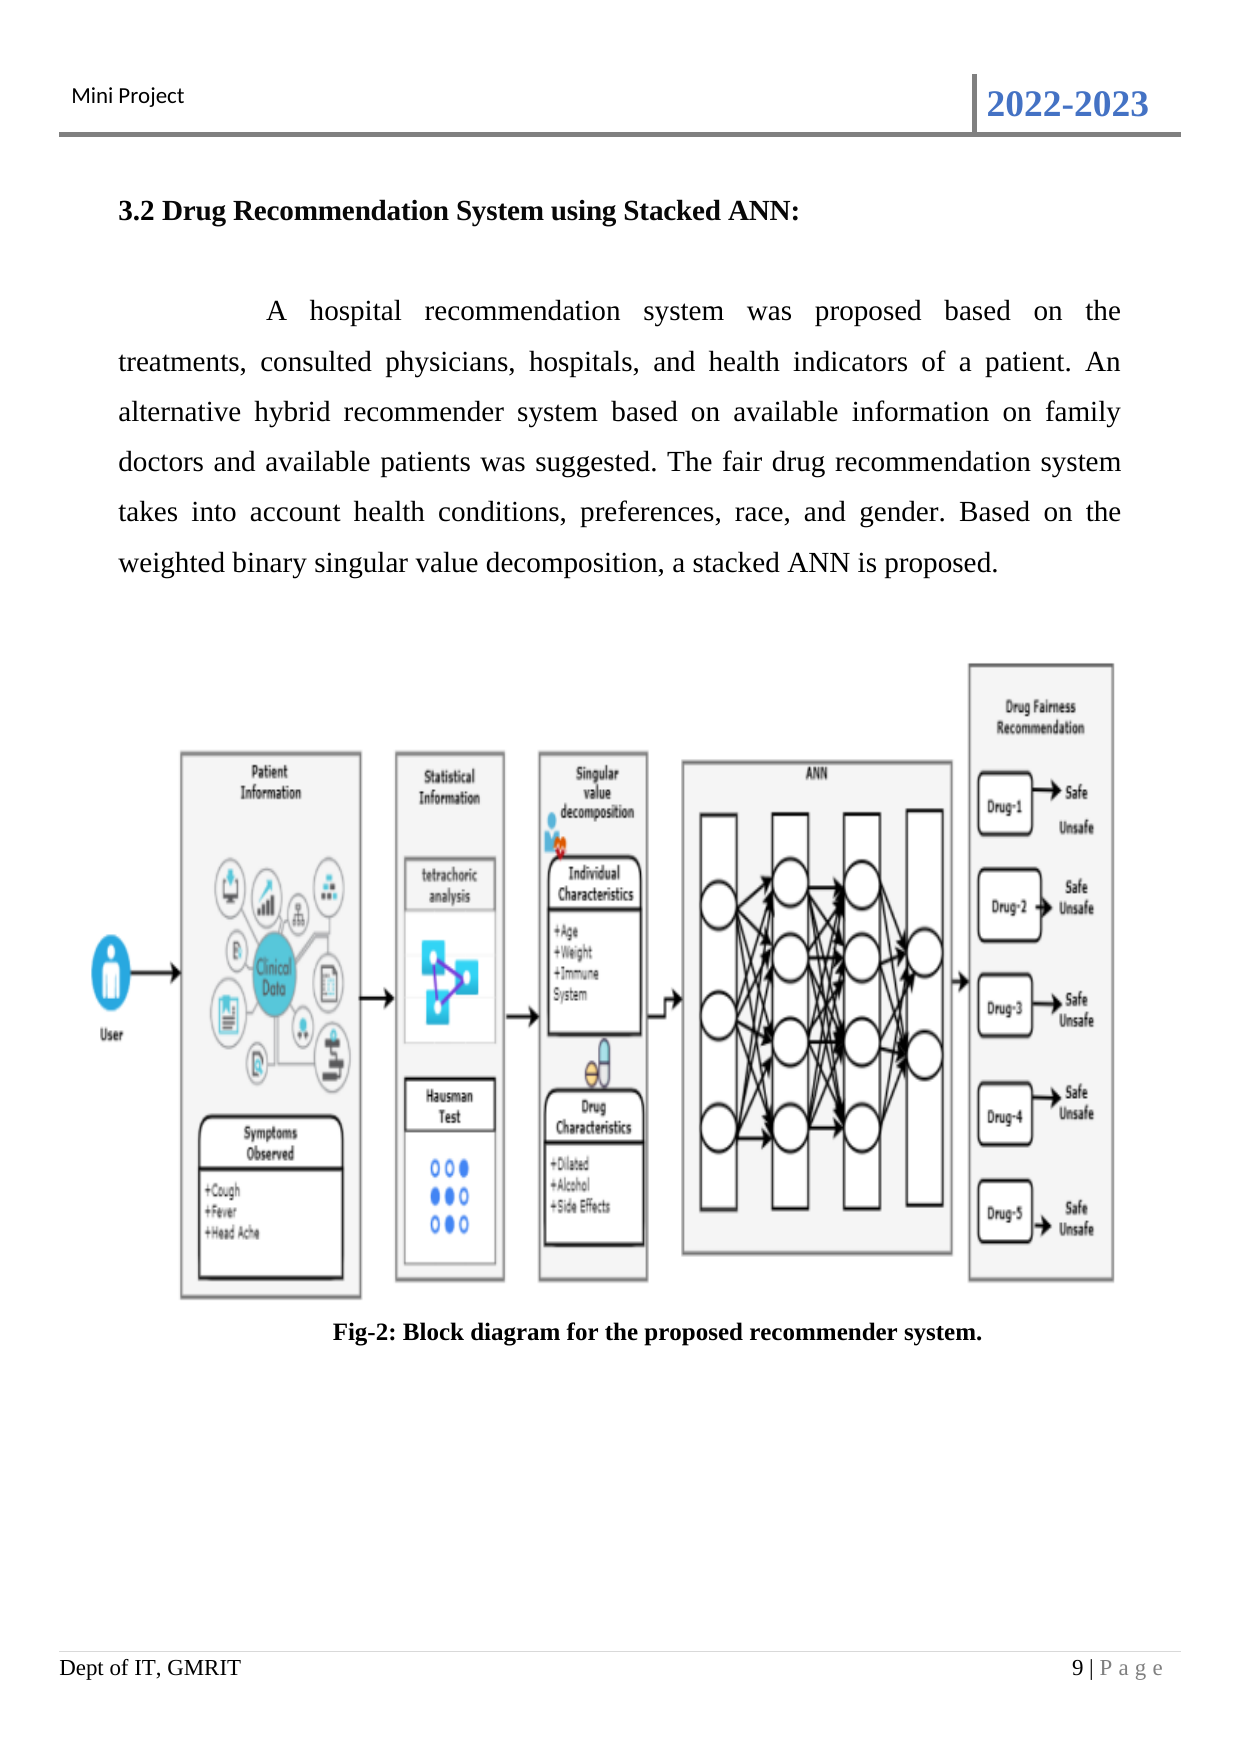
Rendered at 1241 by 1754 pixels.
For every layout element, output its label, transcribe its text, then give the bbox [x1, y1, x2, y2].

text 3.2 Drug Recommendation System using Stacked ANN: [118, 193, 1122, 226]
text Fig-2: Block diagram for the proposed recommender system. [118, 1317, 1122, 1346]
text A hospital recommendation system was proposed based on the treatments, consulted physicians, hospitals, and health indicators of a patient. An alternative hybrid recommender system based on available information on family doctors and available patients was suggested. The fair drug recommendation system takes into account health conditions, preferences, race, and gender. Based on the weighted binary singular value decomposition, a stacked ANN is proposed. [118, 293, 1122, 578]
